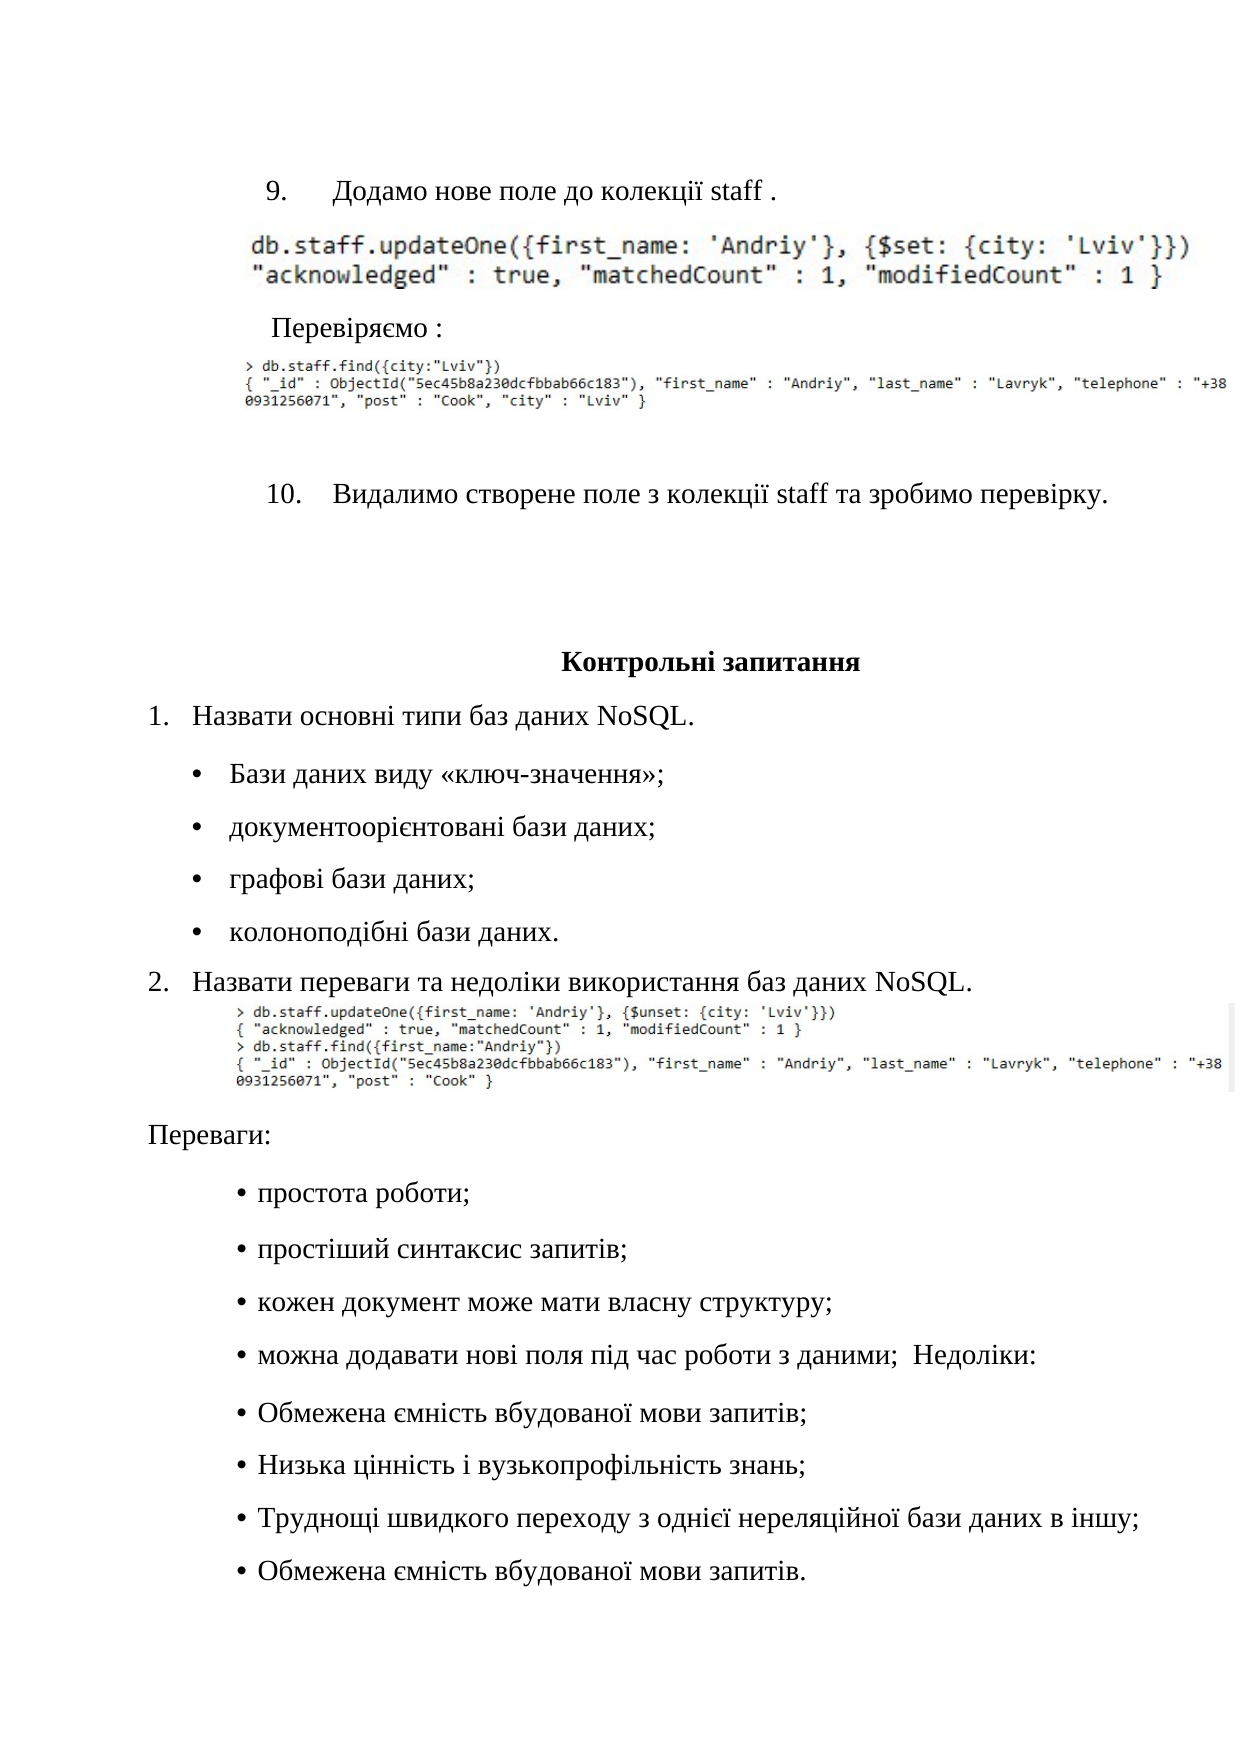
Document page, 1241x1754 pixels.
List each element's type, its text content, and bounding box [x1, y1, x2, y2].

list Обмежена ємність вбудованої мови запитів; [192, 1395, 1153, 1428]
list документоорієнтовані бази даних; [192, 809, 1153, 843]
list Додамо нове поле до колекції staff . [192, 173, 1153, 206]
subtitle Контрольні запитання [253, 644, 1169, 677]
list Назвати основні типи баз даних NoSQL. [148, 698, 1153, 732]
list кожен документ може мати власну структуру; [192, 1284, 1153, 1317]
list простота роботи; [192, 1175, 1153, 1209]
list колоноподібні бази даних. [192, 914, 1153, 948]
list простіший синтаксис запитів; [192, 1231, 1153, 1264]
list Видалимо створене поле з колекції staff та зробимо перевірку. [192, 477, 1153, 510]
text Переваги: [148, 1020, 1153, 1151]
list графові бази даних; [192, 862, 1153, 895]
list Обмежена ємність вбудованої мови запитів. [192, 1552, 1153, 1586]
text Перевіряємо : [271, 310, 1153, 343]
list Низька цінність і вузькопрофільність знань; [192, 1447, 1153, 1481]
picture [244, 222, 1208, 289]
list Труднощі швидкого переходу з однієї нереляційної бази даних в іншу; [192, 1500, 1153, 1534]
list Назвати переваги та недоліки використання баз даних NoSQL. [148, 964, 1153, 998]
picture [245, 358, 1231, 412]
list Бази даних виду «ключ-значення»; [192, 756, 1153, 790]
list можна додавати нові поля під час роботи з даними; Недоліки: [192, 1337, 1153, 1370]
picture [236, 1003, 1235, 1092]
